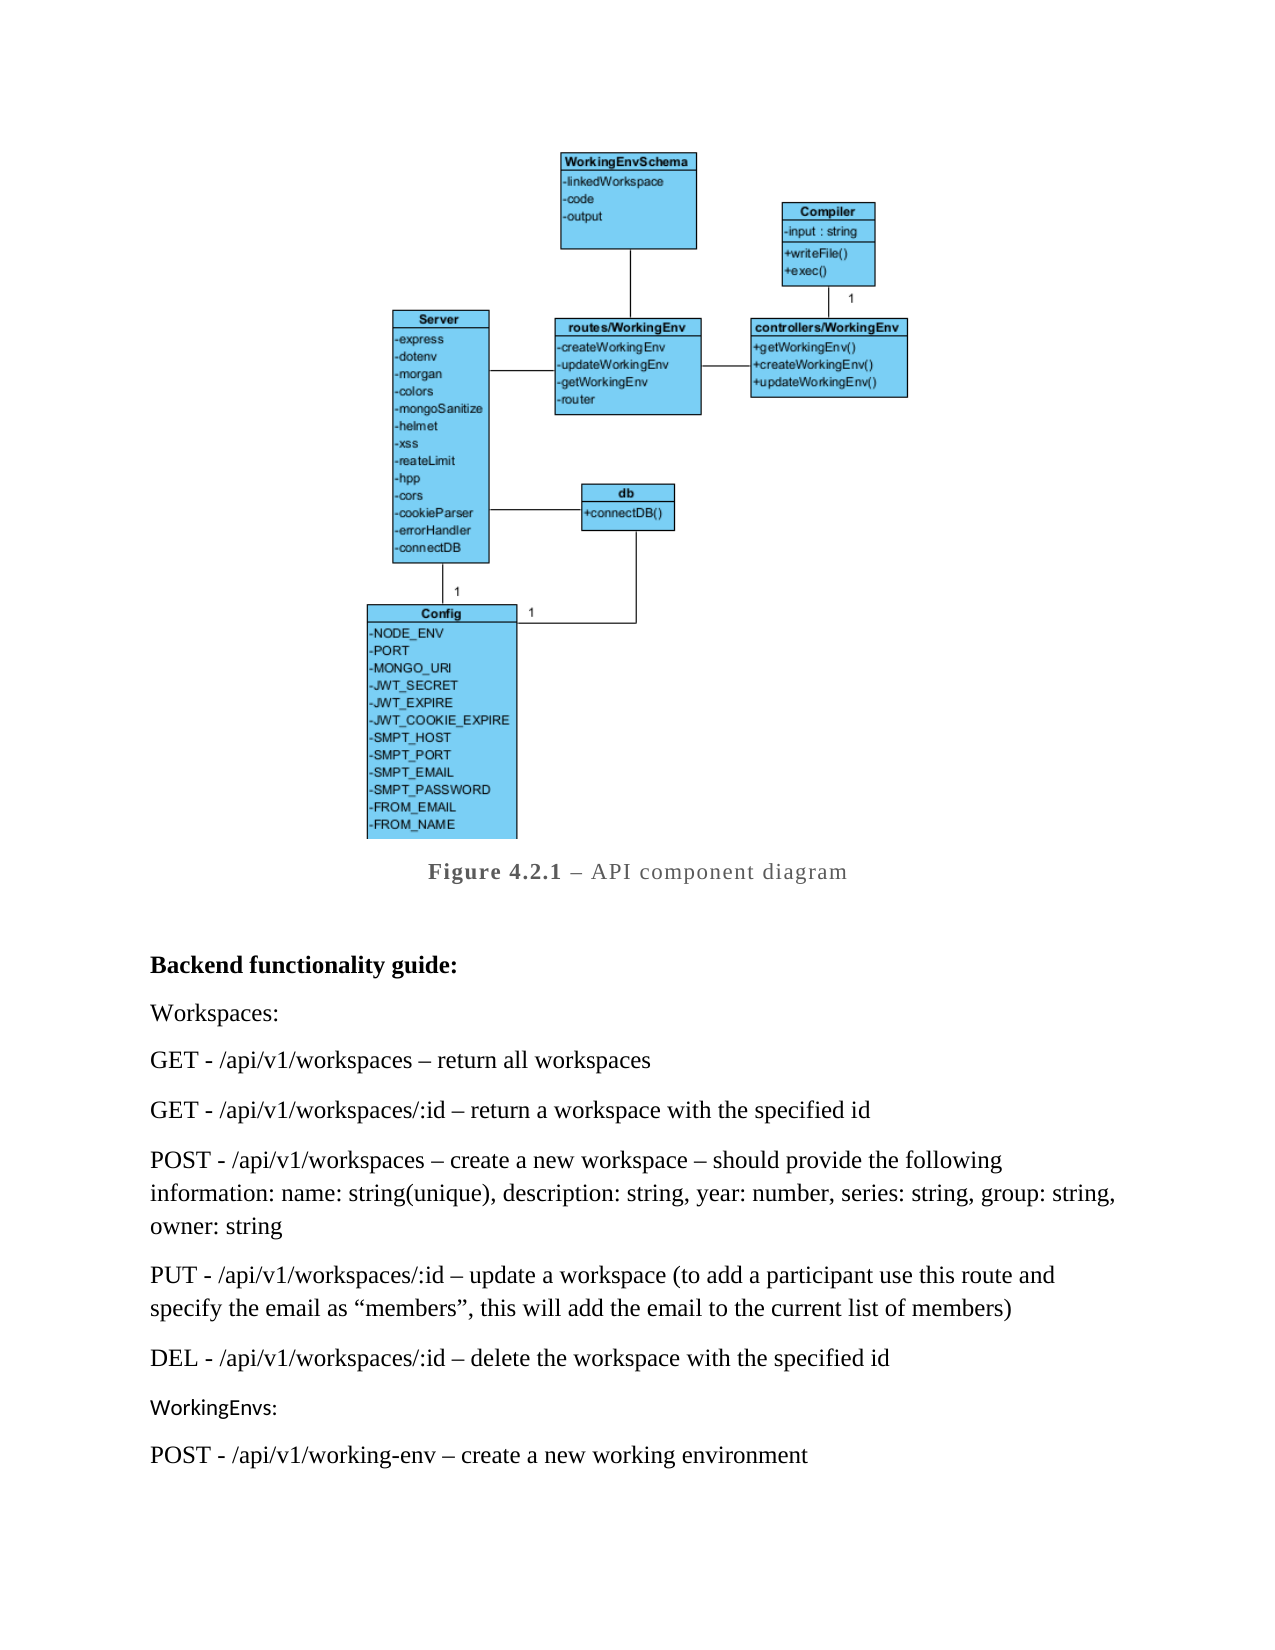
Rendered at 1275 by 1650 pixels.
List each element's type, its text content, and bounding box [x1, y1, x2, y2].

text POST - /api/v1/working-env – create a new working environment [150, 1440, 1125, 1468]
picture [346, 150, 929, 839]
text WorkingEnvs: [150, 1393, 1125, 1421]
text PUT - /api/v1/workspaces/:id – update a workspace (to add a participant use this route and specify the email as “members”, this will add the email to the current list of members) [150, 1260, 1125, 1322]
text DEL - /api/v1/workspaces/:id – delete the workspace with the specified id [150, 1343, 1125, 1372]
text GET - /api/v1/workspaces – return all workspaces [150, 1045, 1125, 1074]
subtitle Figure 4.2.1 – API component diagram [150, 858, 1125, 884]
text POST - /api/v1/workspaces – create a new workspace – should provide the following information: name: string(unique), description: string, year: number, series: string, group: string, owner: string [150, 1145, 1125, 1239]
text Workspaces: [150, 998, 1125, 1026]
text Backend functionality guide: [150, 950, 1125, 979]
text GET - /api/v1/workspaces/:id – return a workspace with the specified id [150, 1095, 1125, 1124]
